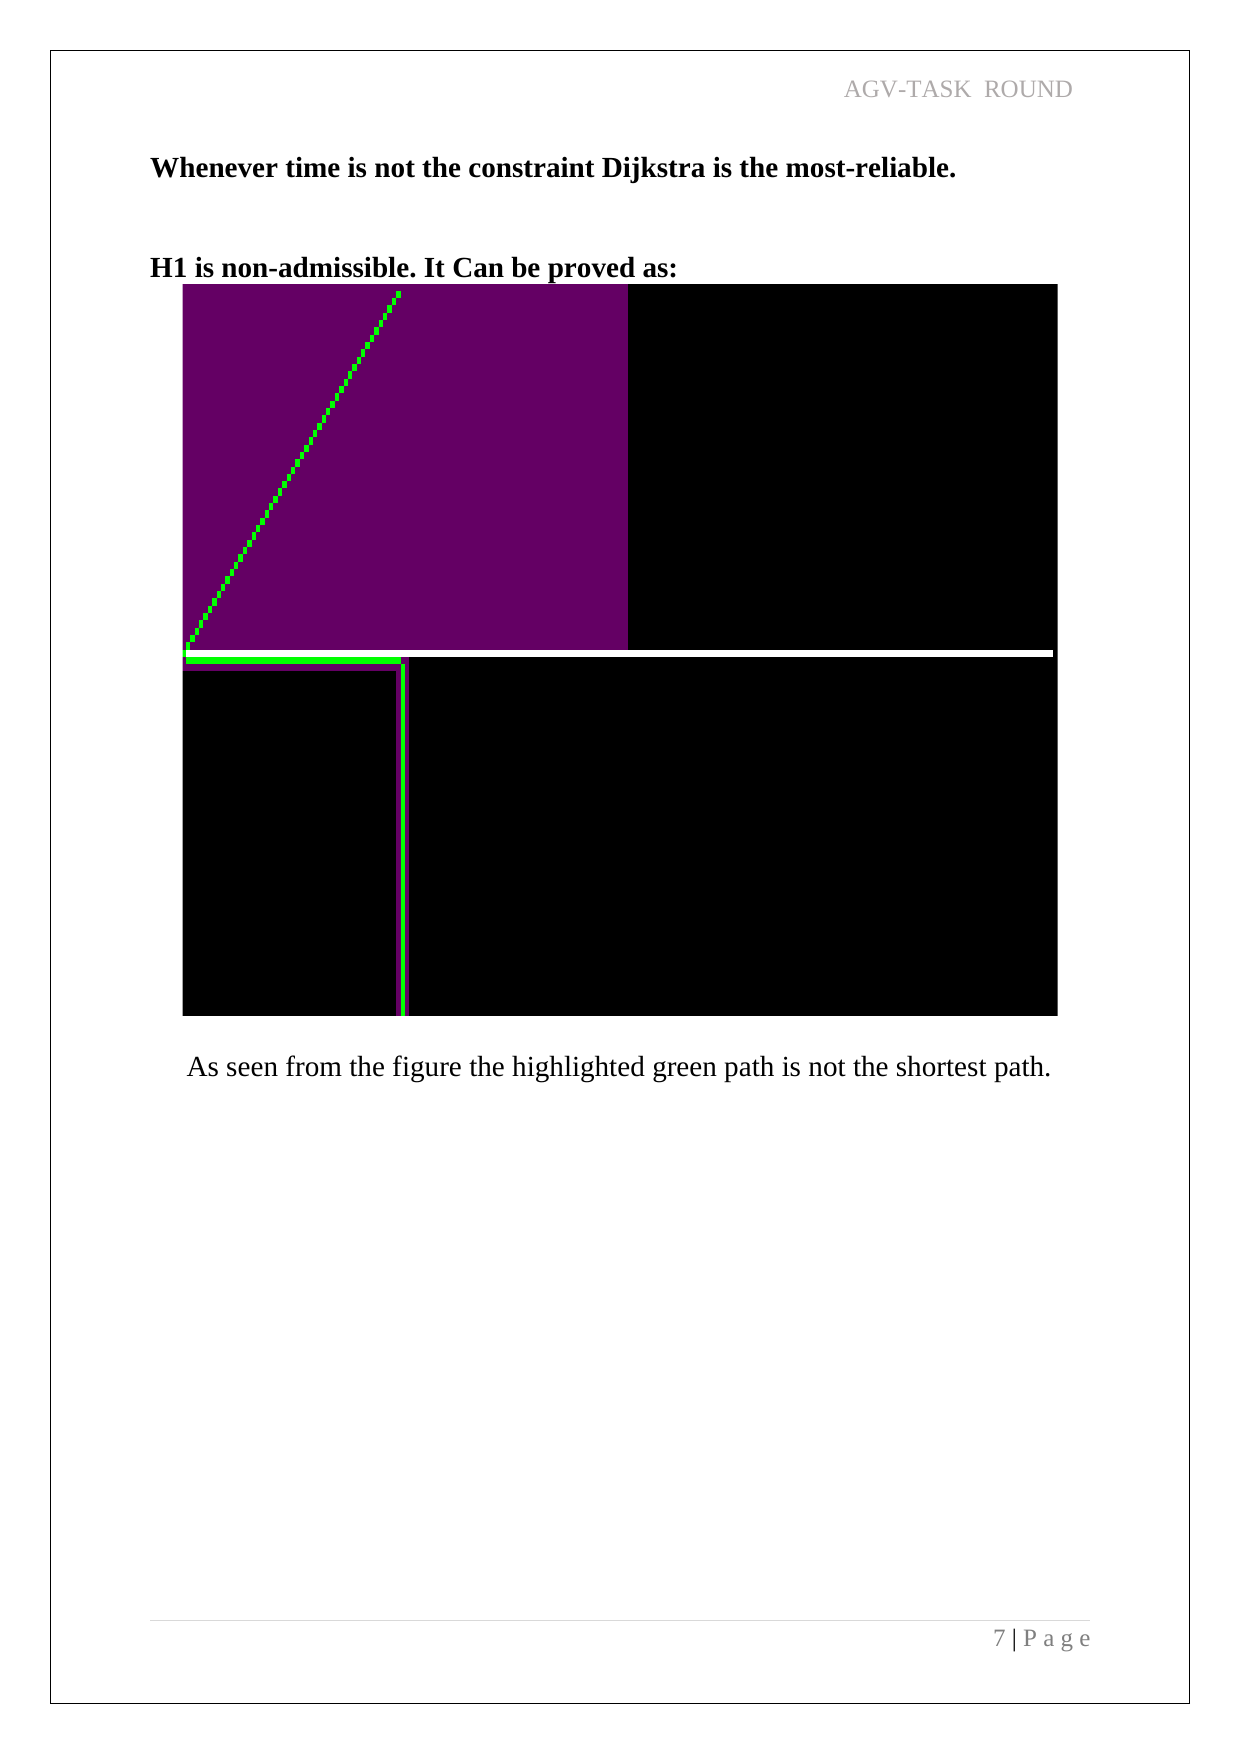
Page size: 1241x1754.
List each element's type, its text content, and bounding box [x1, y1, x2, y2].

picture [182, 284, 1058, 1016]
text Whenever time is not the constraint Dijkstra is the most-reliable. [150, 150, 1090, 183]
text As seen from the figure the highlighted green path is not the shortest path. [150, 1049, 1090, 1083]
text H1 is non-admissible. It Can be proved as: [150, 251, 1090, 284]
